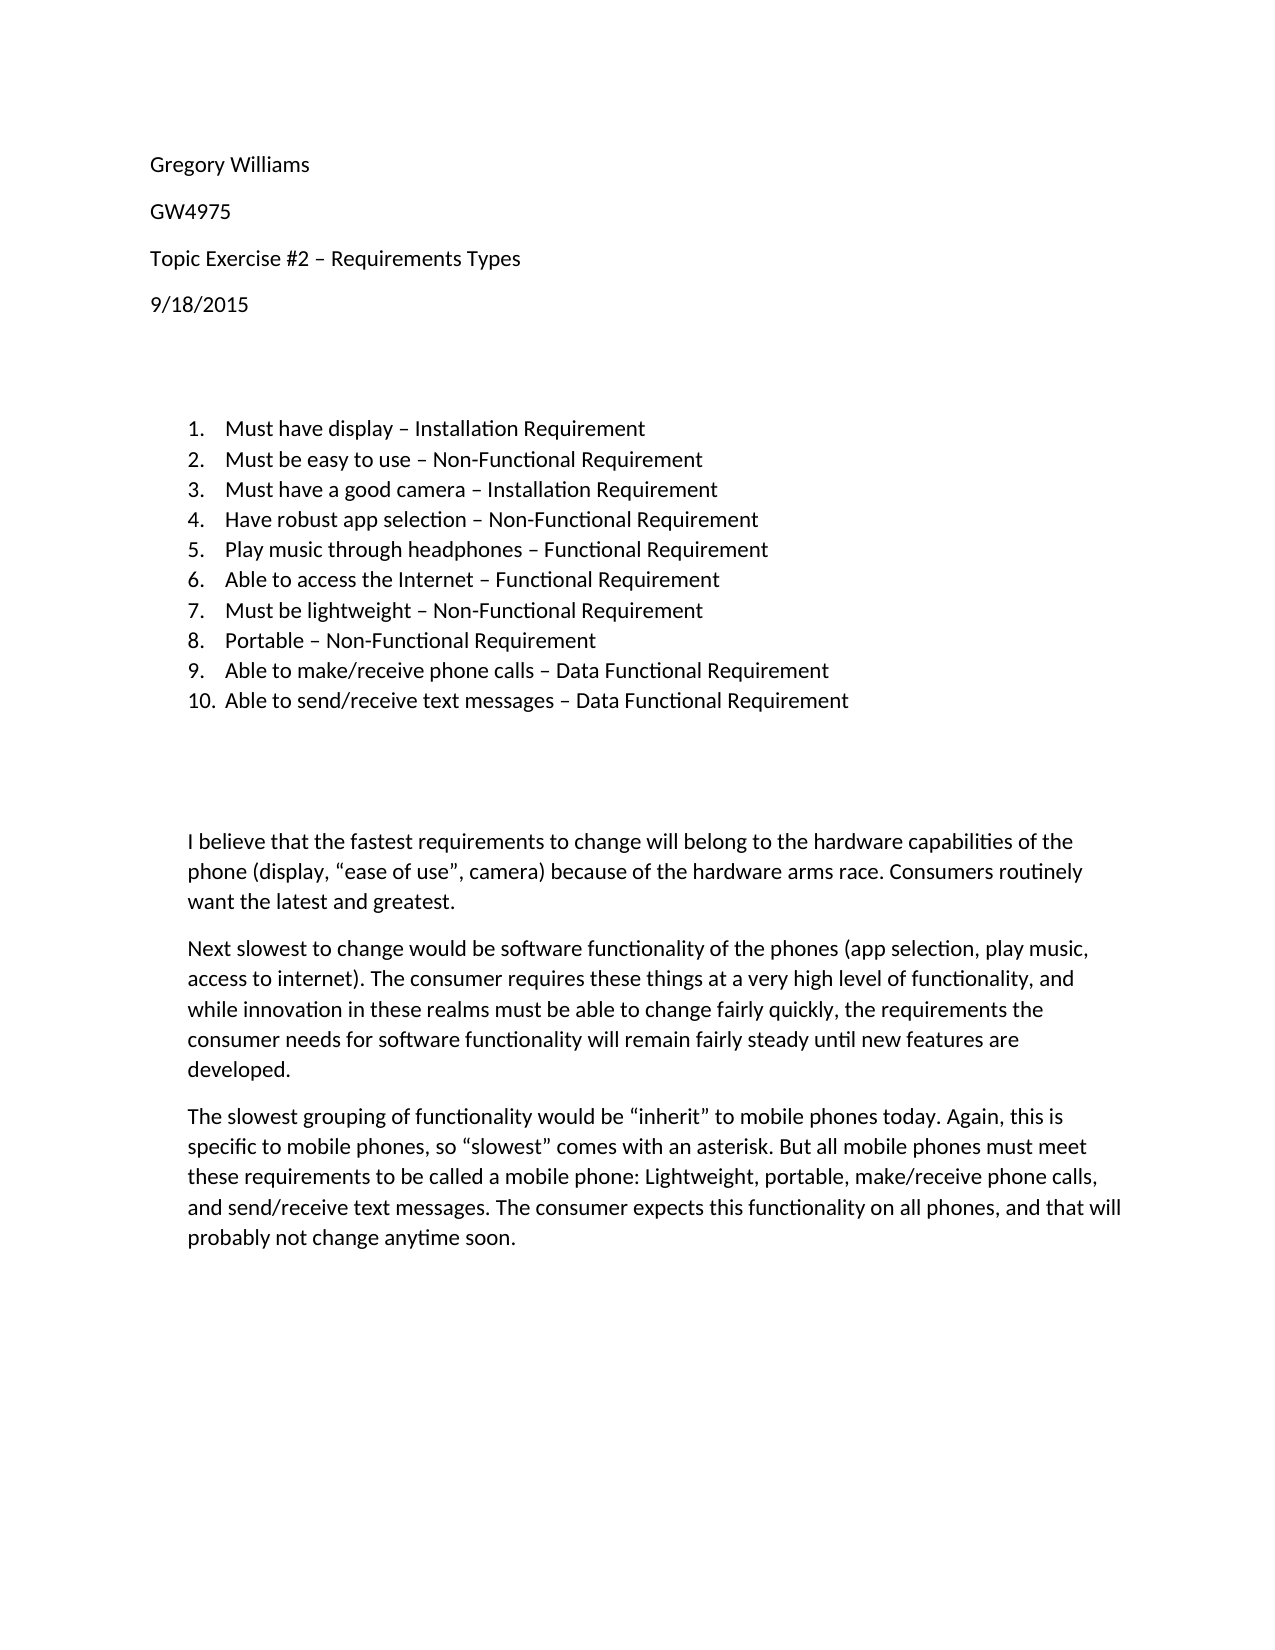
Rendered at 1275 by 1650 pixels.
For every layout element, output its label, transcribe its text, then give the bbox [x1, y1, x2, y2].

list Able to send/receive text messages – Data Functional Requirement [187, 686, 1125, 714]
text Topic Exercise #2 – Requirements Types [150, 244, 1125, 272]
list Able to make/receive phone calls – Data Functional Requirement [187, 656, 1125, 684]
list Have robust app selection – Non-Functional Requirement [187, 505, 1125, 533]
list Able to access the Internet – Functional Requirement [187, 566, 1125, 594]
list Must have display – Installation Requirement [187, 414, 1125, 443]
list Must have a good camera – Installation Requirement [187, 475, 1125, 503]
text The slowest grouping of functionality would be “inherit” to mobile phones today. Again, this is specific to mobile phones, so “slowest” comes with an asterisk. But all mobile phones must meet these requirements to be called a mobile phone: Lightweight, portable, make/receive phone calls, and send/receive text messages. The consumer expects this functionality on all phones, and that will probably not change anytime soon. [187, 1102, 1125, 1251]
list Must be lightweight – Non-Functional Requirement [187, 596, 1125, 624]
text Gregory Williams [150, 150, 1125, 178]
text I believe that the fastest requirements to change will belong to the hardware capabilities of the phone (display, “ease of use”, camera) because of the hardware arms race. Consumers routinely want the latest and greatest. [187, 827, 1125, 916]
list Must be easy to use – Non-Functional Requirement [187, 445, 1125, 473]
list Play music through headphones – Functional Requirement [187, 535, 1125, 563]
text Next slowest to change would be software functionality of the phones (app selection, play music, access to internet). The consumer requires these things at a very high level of functionality, and while innovation in these realms must be able to change fairly quickly, the requirements the consumer needs for software functionality will remain fairly steady until new features are developed. [187, 934, 1125, 1083]
list Portable – Non-Functional Requirement [187, 626, 1125, 654]
text 9/18/2015 [150, 291, 1125, 319]
text GW4975 [150, 197, 1125, 225]
